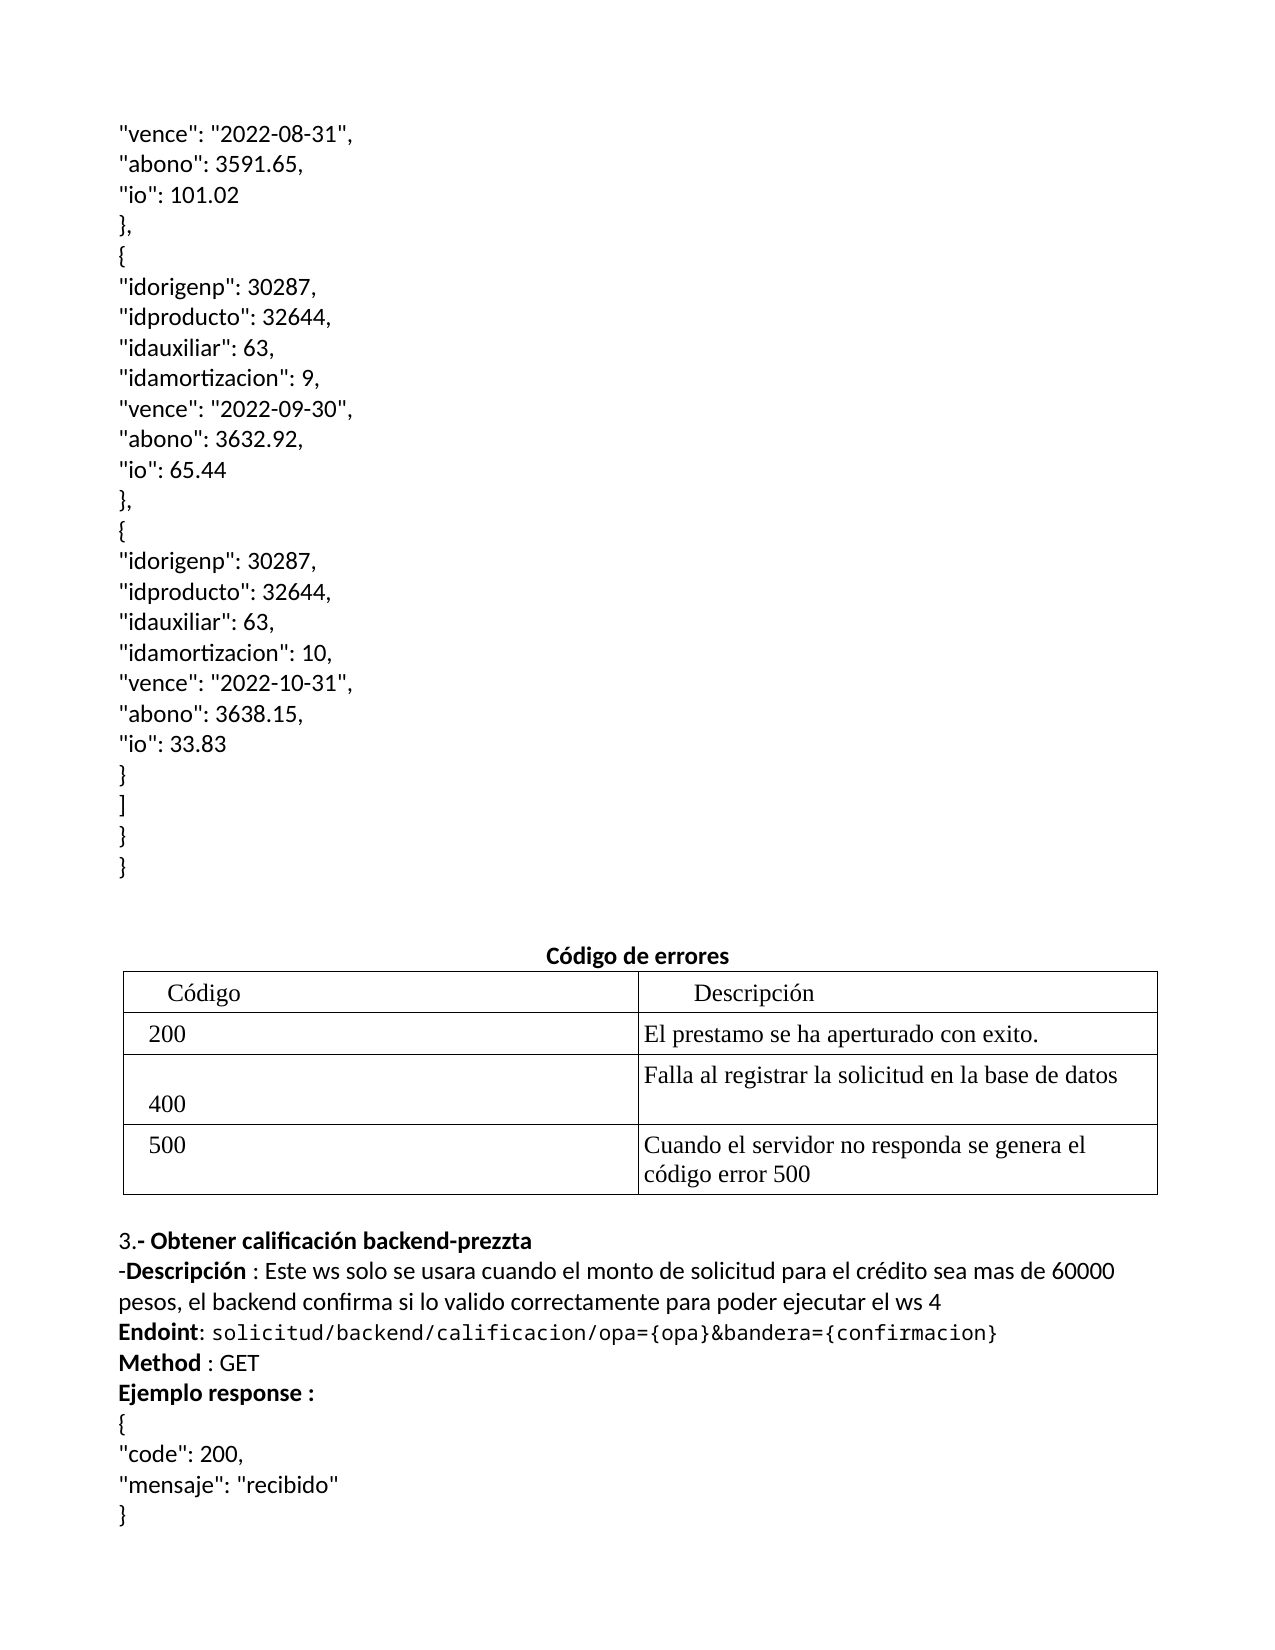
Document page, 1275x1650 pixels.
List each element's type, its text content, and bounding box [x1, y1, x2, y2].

table_cell 500 [124, 1125, 638, 1193]
text "idauxiliar": 63, [118, 606, 1157, 637]
text -Descripción : Este ws solo se usara cuando el monto de solicitud para el crédito sea mas de 60000 pesos, el backend confirma si lo valido correctamente para poder ejecutar el ws 4 [118, 1256, 1157, 1317]
text } [118, 820, 1157, 851]
text Ejemplo response : [118, 1378, 1157, 1408]
table_header Código [124, 972, 638, 1012]
table_cell 400 [124, 1055, 638, 1123]
text "vence": "2022-09-30", [118, 393, 1157, 423]
text { [118, 515, 1157, 545]
text "idauxiliar": 63, [118, 332, 1157, 362]
text }, [118, 484, 1157, 515]
text "io": 101.02 [118, 179, 1157, 210]
table_cell 200 [124, 1013, 638, 1053]
text }, [118, 210, 1157, 240]
text "idamortizacion": 9, [118, 362, 1157, 393]
text "abono": 3632.92, [118, 423, 1157, 454]
text } [118, 759, 1157, 789]
text { [118, 240, 1157, 271]
text 3.- Obtener calificación backend-prezzta [118, 1225, 1157, 1256]
text "idamortizacion": 10, [118, 637, 1157, 667]
text Method : GET [118, 1347, 1157, 1378]
text "io": 33.83 [118, 728, 1157, 759]
table_header Descripción [639, 972, 1157, 1012]
text "idproducto": 32644, [118, 301, 1157, 332]
table_cell Falla al registrar la solicitud en la base de datos [639, 1055, 1157, 1123]
text "idorigenp": 30287, [118, 271, 1157, 301]
text ] [118, 789, 1157, 820]
text "abono": 3591.65, [118, 149, 1157, 179]
text "vence": "2022-10-31", [118, 667, 1157, 698]
text "idorigenp": 30287, [118, 545, 1157, 576]
text Endoint: solicitud/backend/calificacion/opa={opa}&bandera={confirmacion} [118, 1317, 1157, 1347]
text "abono": 3638.15, [118, 698, 1157, 728]
table_cell El prestamo se ha aperturado con exito. [639, 1013, 1157, 1053]
text "mensaje": "recibido" [118, 1469, 1157, 1500]
text "code": 200, [118, 1439, 1157, 1469]
text { [118, 1408, 1157, 1439]
text "idproducto": 32644, [118, 576, 1157, 606]
text } [118, 851, 1157, 881]
text } [118, 1500, 1157, 1530]
text "io": 65.44 [118, 454, 1157, 484]
text Código de errores [118, 940, 1157, 971]
table_cell Cuando el servidor no responda se genera el código error 500 [639, 1125, 1157, 1193]
text "vence": "2022-08-31", [118, 118, 1157, 149]
